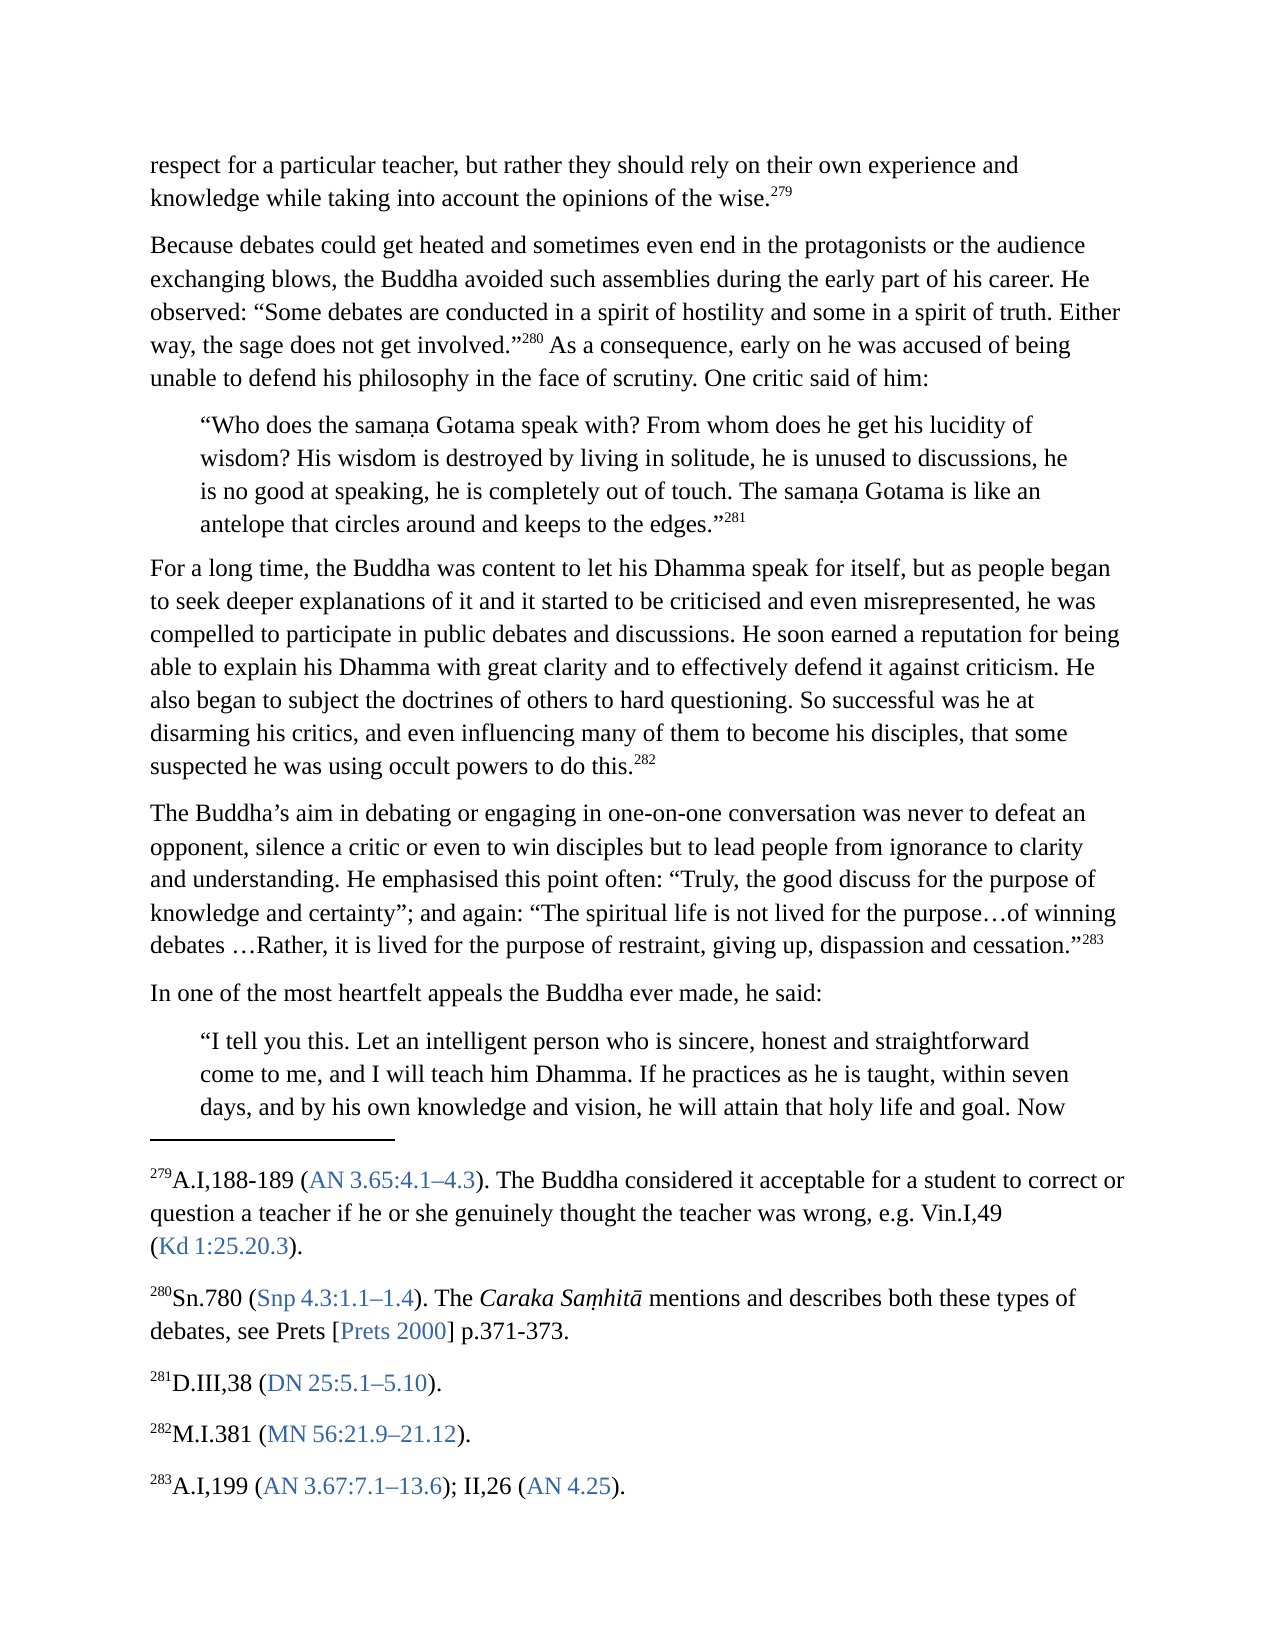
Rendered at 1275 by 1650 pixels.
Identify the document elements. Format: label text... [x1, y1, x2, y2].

text The Buddha responded that he understood the people’s confusion and advised them to be cautious of arguments based on revelation, tradition, hearsay, appeals to scriptural authority, spurious logic, inference, analogies, speculation, someone’s supposed expertise, or even out of respect for a particular teacher, but rather they should rely on their own experience and knowledge while taking into account the opinions of the wise. [150, 150, 1125, 212]
text Because debates could get heated and sometimes even end in the protagonists or the audience exchanging blows, the Buddha avoided such assemblies during the early part of his career. He observed: “Some debates are conducted in a spirit of hostility and some in a spirit of truth. Either way, the sage does not get involved.” As a consequence, early on he was accused of being unable to defend his philosophy in the face of scrutiny. One critic said of him: [150, 231, 1125, 391]
text In one of the most heartfelt appeals the Buddha ever made, he said: [150, 978, 1125, 1007]
text “I tell you this. Let an intelligent person who is sincere, honest and straightforward come to me, and I will teach him Dhamma. If he practices as he is taught, within seven days, and by his own knowledge and vision, he will attain that holy life and goal. Now you may think that I say this just to get disciples or to make you abandon your rules. But this is not so. Keep your teacher and continue to follow your rules. You may think that I say this so you will give up your way of life, follow things you consider bad or reject things you consider good. But this is not so. Live as you see fit and continue to reject things you consider bad and follow things you consider good. But there are states that are unhelpful and defiled, causing rebirth, fearful, distressful and associated with birth, decay and death, and it is only for the overcoming of these things that I teach the Dhamma.” [200, 1026, 1075, 1121]
text For a long time, the Buddha was content to let his Dhamma speak for itself, but as people began to seek deeper explanations of it and it started to be criticised and even misrepresented, he was compelled to participate in public debates and discussions. He soon earned a reputation for being able to explain his Dhamma with great clarity and to effectively defend it against criticism. He also began to subject the doctrines of others to hard questioning. So successful was he at disarming his critics, and even influencing many of them to become his disciples, that some suspected he was using occult powers to do this. [150, 553, 1125, 780]
text “Who does the samaṇa Gotama speak with? From whom does he get his lucidity of wisdom? His wisdom is destroyed by living in solitude, he is unused to discussions, he is no good at speaking, he is completely out of touch. The samaṇa Gotama is like an antelope that circles around and keeps to the edges.” [200, 410, 1075, 538]
text The Buddha’s aim in debating or engaging in one-on-one conversation was never to defeat an opponent, silence a critic or even to win disciples but to lead people from ignorance to clarity and understanding. He emphasised this point often: “Truly, the good discuss for the purpose of knowledge and certainty”; and again: “The spiritual life is not lived for the purpose…of winning debates …Rather, it is lived for the purpose of restraint, giving up, dispassion and cessation.” [150, 798, 1125, 959]
